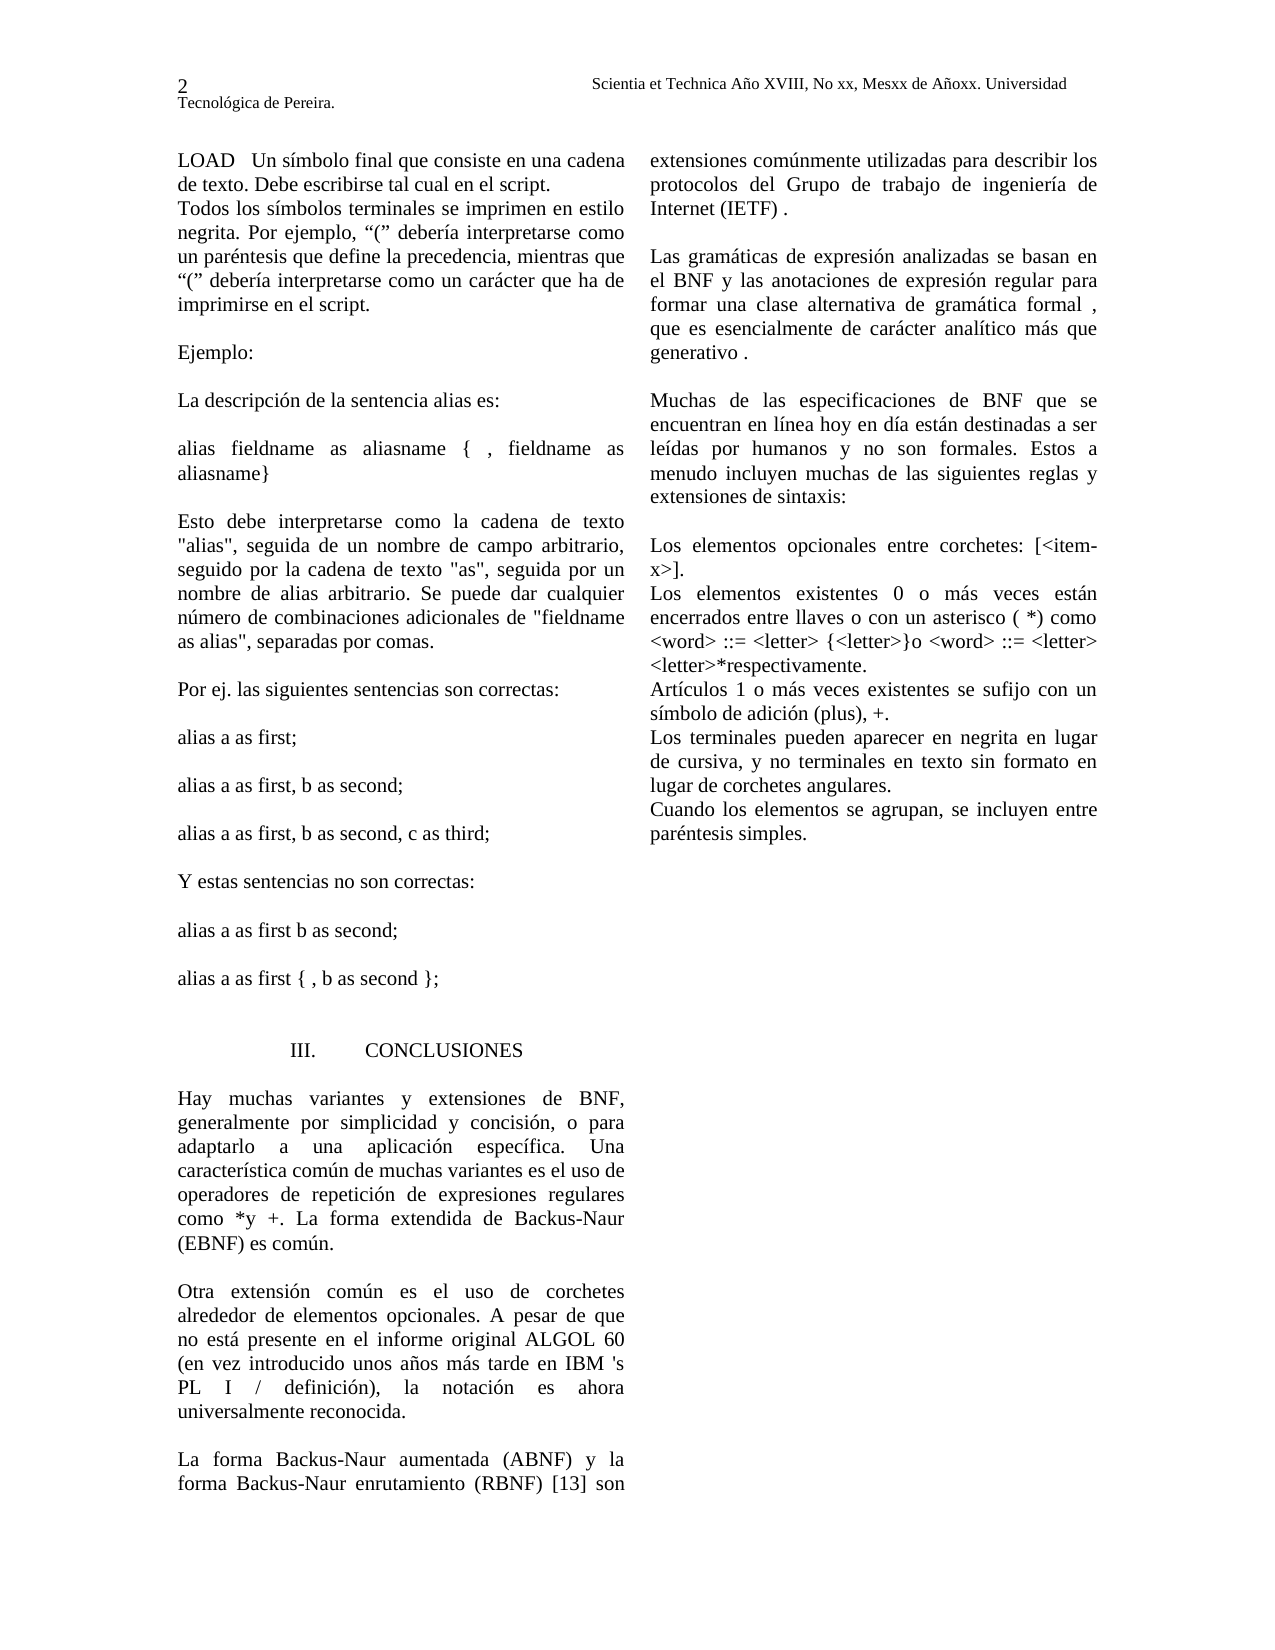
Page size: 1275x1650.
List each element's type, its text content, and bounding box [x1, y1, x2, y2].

text Por ej. las siguientes sentencias son correctas: [177, 677, 625, 701]
text Ejemplo: [177, 340, 625, 364]
text Los terminales pueden aparecer en negrita en lugar de cursiva, y no terminales en texto sin formato en lugar de corchetes angulares. [650, 725, 1098, 797]
text Hay muchas variantes y extensiones de BNF, generalmente por simplicidad y concisión, o para adaptarlo a una aplicación específica. Una característica común de muchas variantes es el uso de operadores de repetición de expresiones regulares como *y +. La forma extendida de Backus-Naur (EBNF) es común. [177, 1086, 625, 1254]
text Todos los símbolos terminales se imprimen en estilo negrita. Por ejemplo, “(” debería interpretarse como un paréntesis que define la precedencia, mientras que “(” debería interpretarse como un carácter que ha de imprimirse en el script. [177, 196, 625, 316]
text Otra extensión común es el uso de corchetes alrededor de elementos opcionales. A pesar de que no está presente en el informe original ALGOL 60 (en vez introducido unos años más tarde en IBM 's PL I / definición), la notación es ahora universalmente reconocida. [177, 1278, 625, 1423]
text alias a as first, b as second; [177, 773, 625, 797]
text Los elementos opcionales entre corchetes: [<item-x>]. [650, 533, 1098, 581]
text LOAD Un símbolo final que consiste en una cadena de texto. Debe escribirse tal cual en el script. [177, 148, 625, 196]
text Los elementos existentes 0 o más veces están encerrados entre llaves o con un asterisco ( *) como <word> ::= <letter> {<letter>}o <word> ::= <letter> <letter>*respectivamente. [650, 581, 1098, 677]
text alias a as first, b as second, c as third; [177, 821, 625, 845]
text Cuando los elementos se agrupan, se incluyen entre paréntesis simples. [650, 797, 1098, 845]
text alias a as first b as second; [177, 918, 625, 942]
text alias a as first; [177, 725, 625, 749]
text Y estas sentencias no son correctas: [177, 869, 625, 893]
text Esto debe interpretarse como la cadena de texto "alias", seguida de un nombre de campo arbitrario, seguido por la cadena de texto "as", seguida por un nombre de alias arbitrario. Se puede dar cualquier número de combinaciones adicionales de "fieldname as alias", separadas por comas. [177, 508, 625, 653]
text La forma Backus-Naur aumentada (ABNF) y la forma Backus-Naur enrutamiento (RBNF) [13] son extensiones comúnmente utilizadas para describir los protocolos del Grupo de trabajo de ingeniería de Internet (IETF) . [650, 148, 1098, 220]
text Muchas de las especificaciones de BNF que se encuentran en línea hoy en día están destinadas a ser leídas por humanos y no son formales. Estos a menudo incluyen muchas de las siguientes reglas y extensiones de sintaxis: [650, 388, 1098, 508]
text alias fieldname as aliasname { , fieldname as aliasname} [177, 436, 625, 484]
text Las gramáticas de expresión analizadas se basan en el BNF y las anotaciones de expresión regular para formar una clase alternativa de gramática formal , que es esencialmente de carácter analítico más que generativo . [650, 244, 1098, 364]
text Artículos 1 o más veces existentes se sufijo con un símbolo de adición (plus), +. [650, 677, 1098, 725]
text La descripción de la sentencia alias es: [177, 388, 625, 412]
text alias a as first { , b as second }; [177, 966, 625, 990]
list CONCLUSIONES [290, 1038, 625, 1062]
text La forma Backus-Naur aumentada (ABNF) y la forma Backus-Naur enrutamiento (RBNF) [13] son extensiones comúnmente utilizadas para describir los protocolos del Grupo de trabajo de ingeniería de Internet (IETF) . [177, 1447, 625, 1495]
